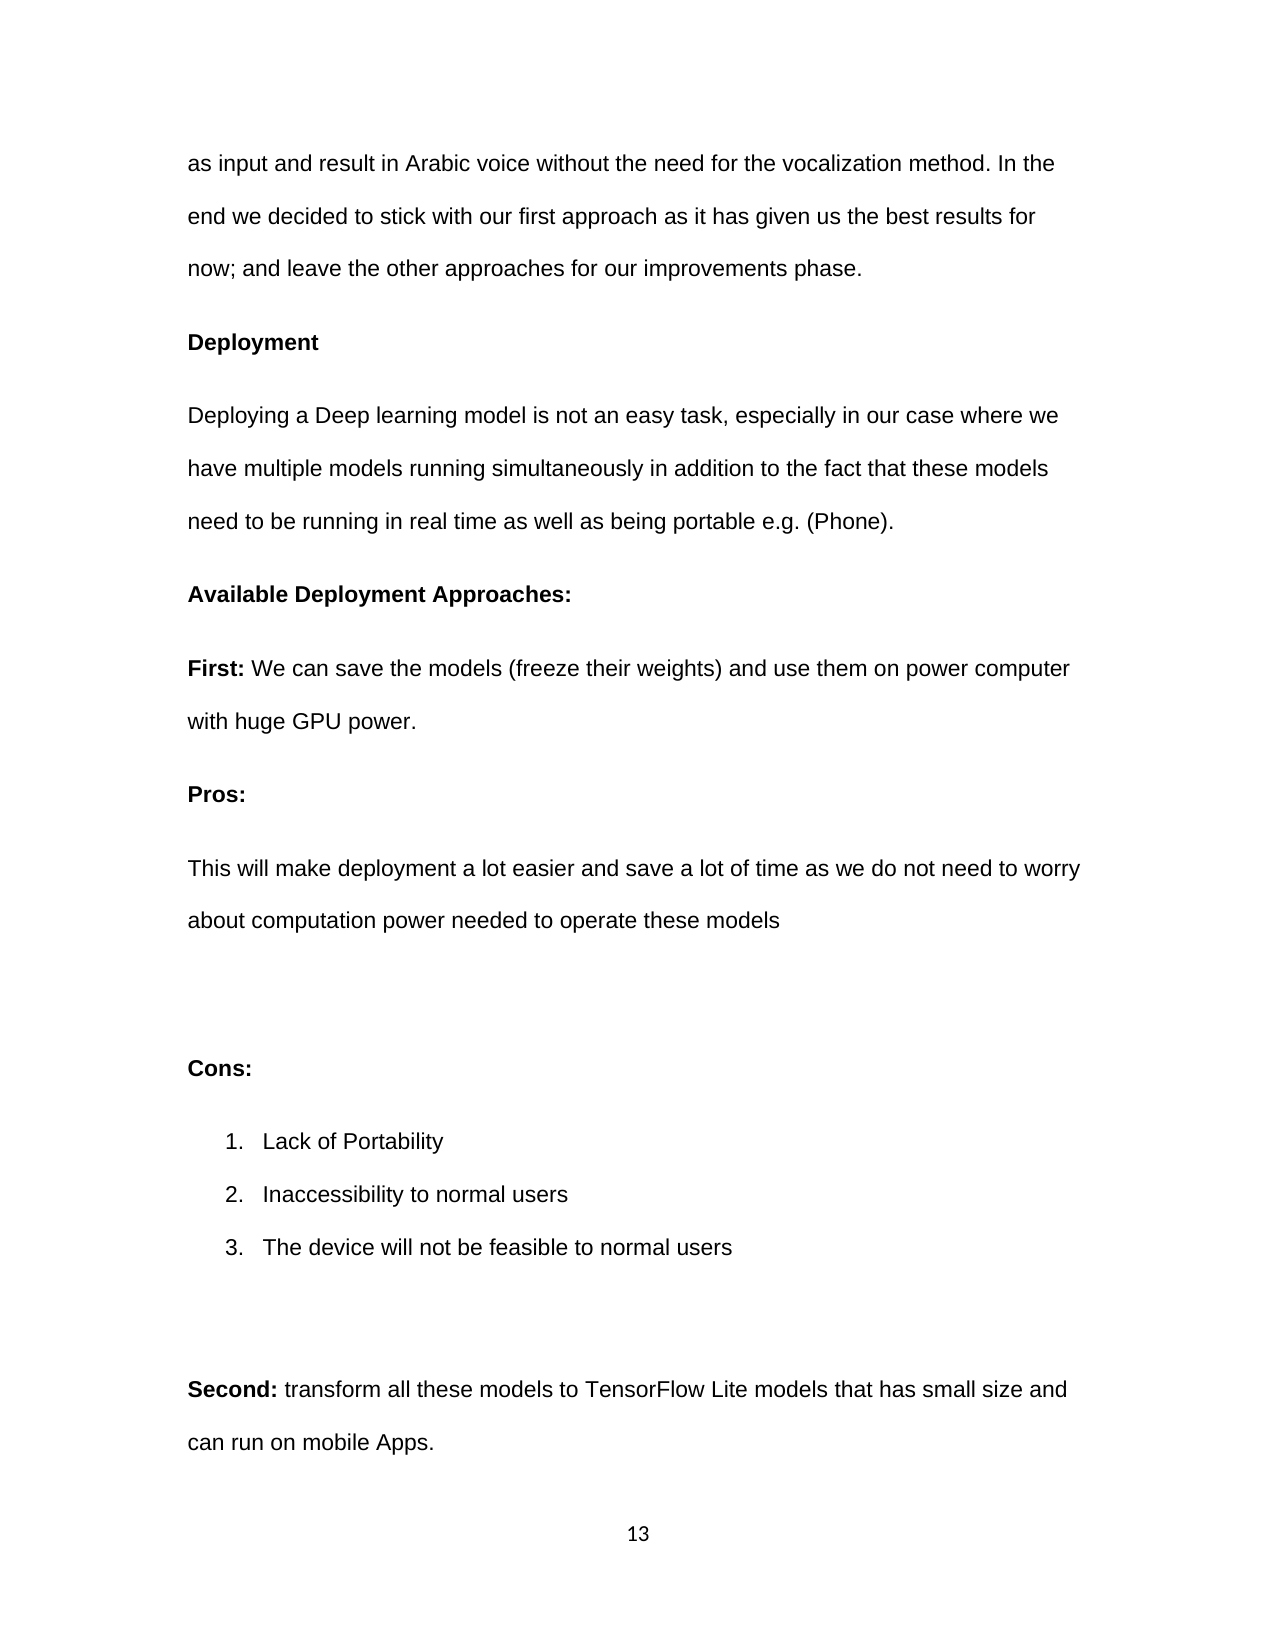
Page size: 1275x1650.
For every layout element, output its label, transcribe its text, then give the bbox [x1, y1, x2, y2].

text Available Deployment Approaches: [187, 581, 1087, 608]
text Pros: [187, 781, 1087, 808]
list Inaccessibility to normal users [225, 1181, 1087, 1207]
text First: We can save the models (freeze their weights) and use them on power computer with huge GPU power. [187, 655, 1087, 734]
text Second: transform all these models to TensorFlow Lite models that has small size and can run on mobile Apps. [187, 1376, 1087, 1456]
text Deploying a Deep learning model is not an easy task, especially in our case where we have multiple models running simultaneously in addition to the fact that these models need to be running in real time as well as being portable e.g. (Phone). [187, 402, 1087, 534]
text Deployment [187, 329, 1087, 355]
text This will make deployment a lot easier and save a lot of time as we do not need to worry about computation power needed to operate these models [187, 855, 1087, 934]
list Lack of Portability [225, 1128, 1087, 1154]
text Cons: [187, 1054, 1087, 1081]
text as input and result in Arabic voice without the need for the vocalization method. In the end we decided to stick with our first approach as it has given us the best results for now; and leave the other approaches for our improvements phase. [187, 150, 1087, 282]
list The device will not be feasible to normal users [225, 1233, 1087, 1260]
